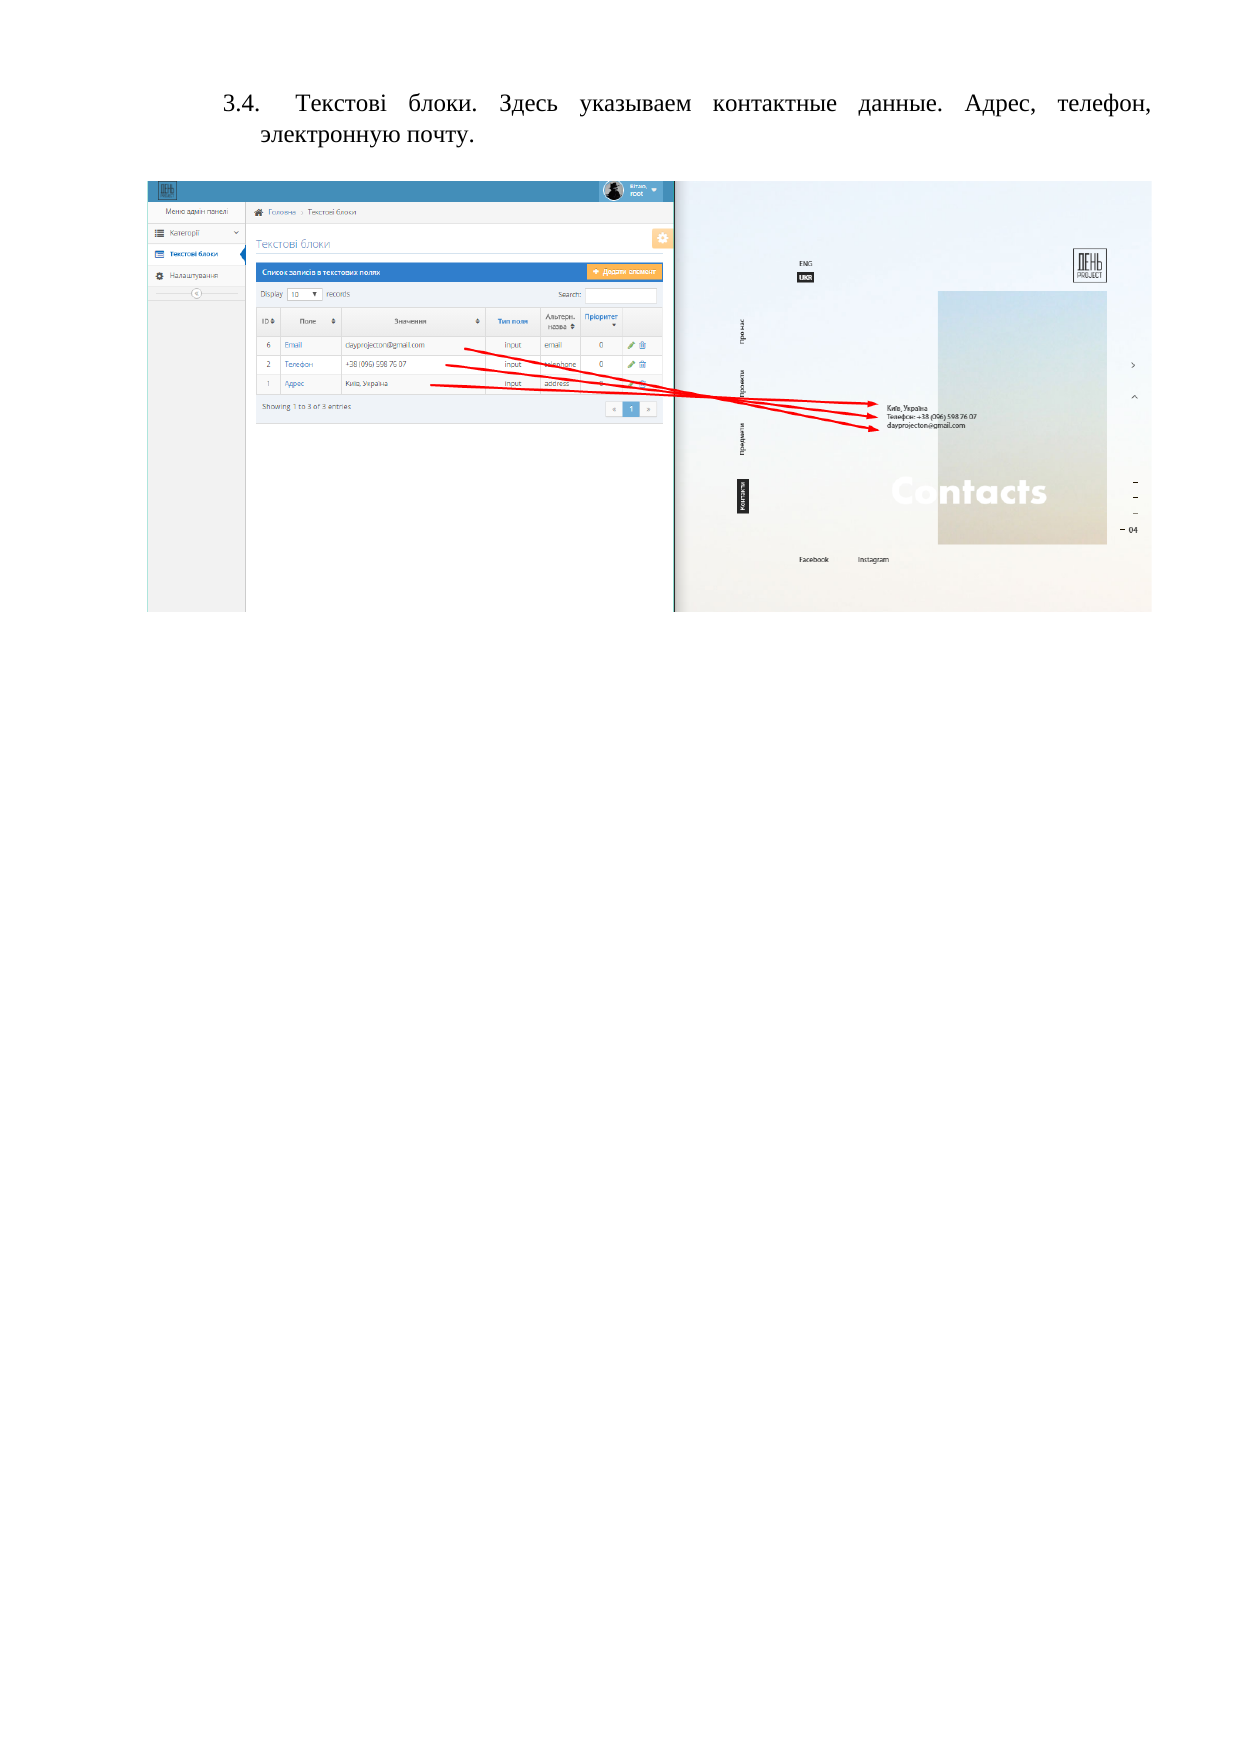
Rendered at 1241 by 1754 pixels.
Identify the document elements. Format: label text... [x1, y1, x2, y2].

list Текстові блоки. Здесь указываем контактные данные. Адрес, телефон, электронную почту. [223, 88, 1152, 148]
picture [147, 181, 1152, 612]
